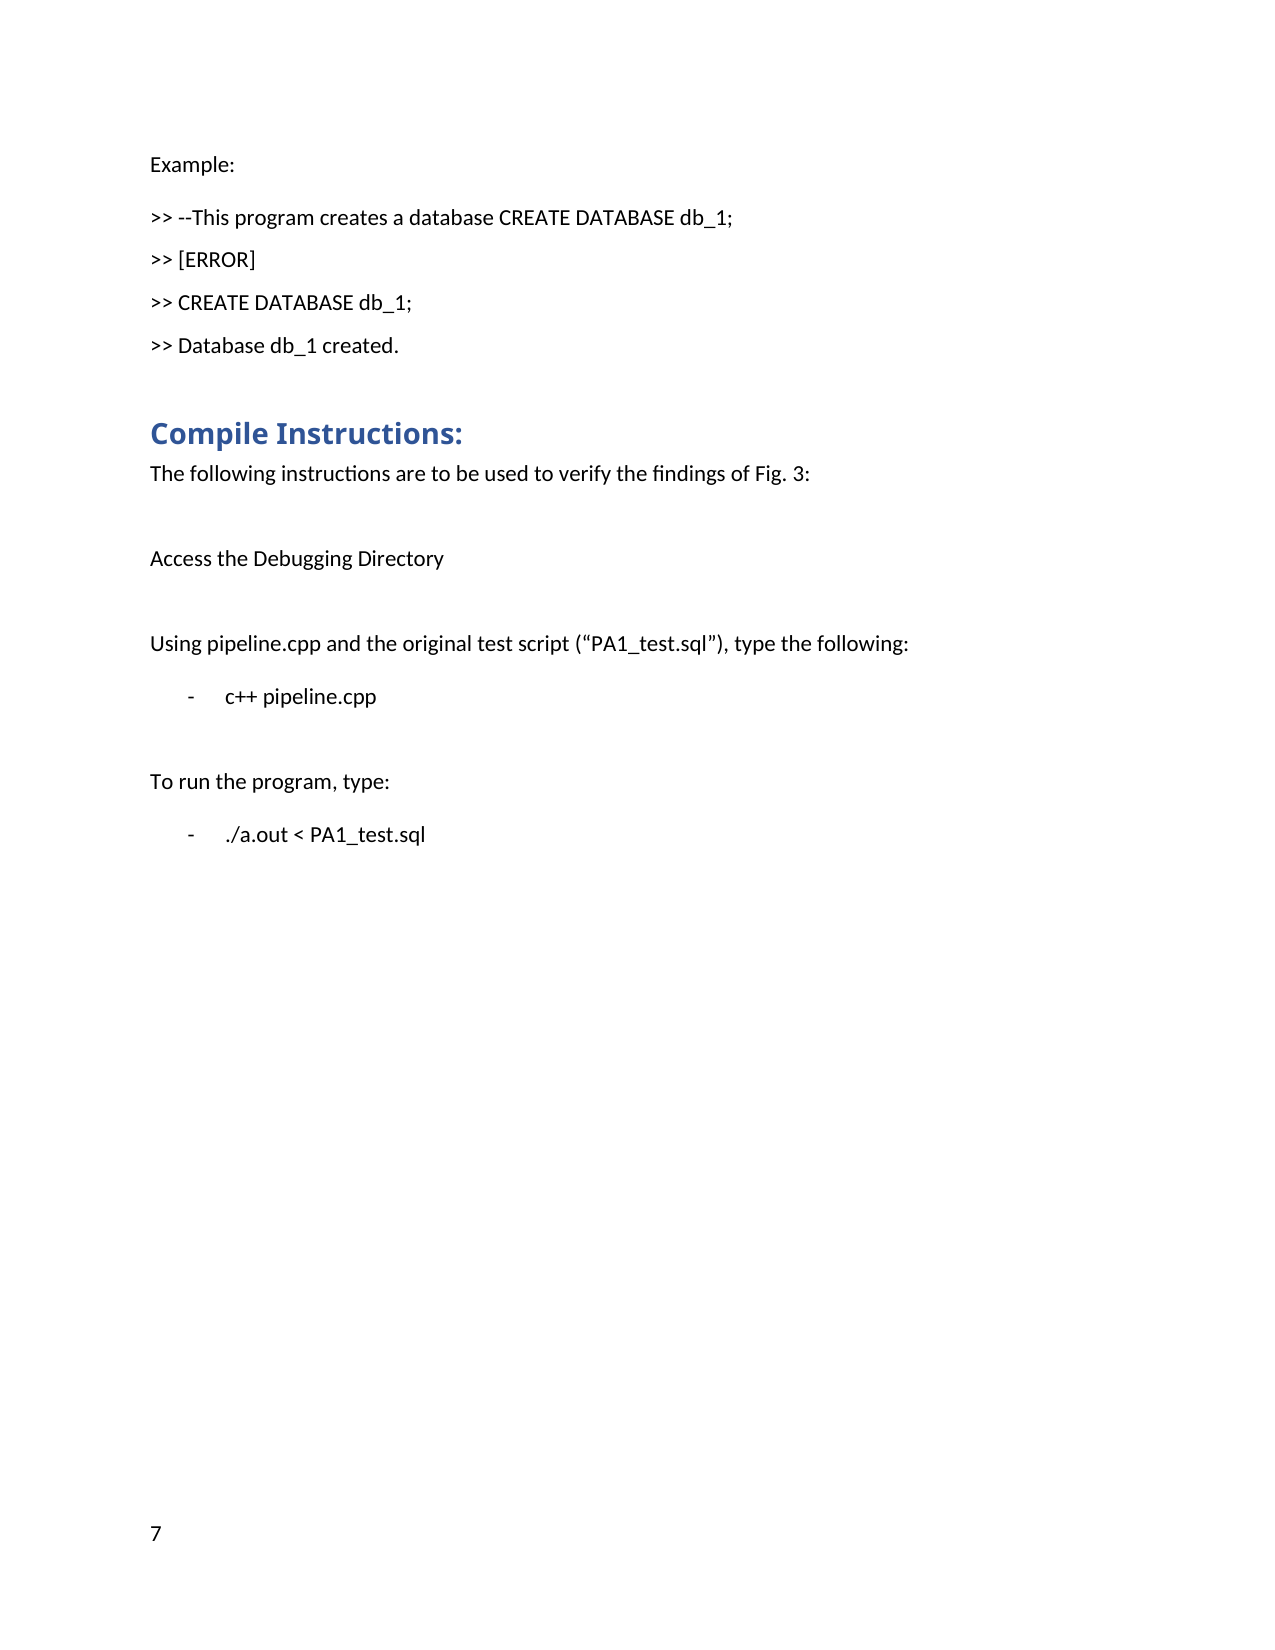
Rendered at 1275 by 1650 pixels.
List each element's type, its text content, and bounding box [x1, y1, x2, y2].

list ./a.out < PA1_test.sql [187, 820, 1125, 848]
text The following instructions are to be used to verify the findings of Fig. 3: [150, 459, 1125, 487]
text >> CREATE DATABASE db_1; [150, 288, 1125, 316]
subtitle Compile Instructions: [150, 413, 1125, 453]
text Using pipeline.cpp and the original test script (“PA1_test.sql”), type the following: [150, 597, 1125, 657]
list c++ pipeline.cpp [187, 682, 1125, 710]
text To run the program, type: [150, 735, 1125, 795]
text Example: [150, 150, 1125, 178]
text >> Database db_1 created. [150, 331, 1125, 359]
text >> --This program creates a database CREATE DATABASE db_1; [150, 203, 1125, 231]
text >> [ERROR] [150, 246, 1125, 274]
text Access the Debugging Directory [150, 512, 1125, 572]
